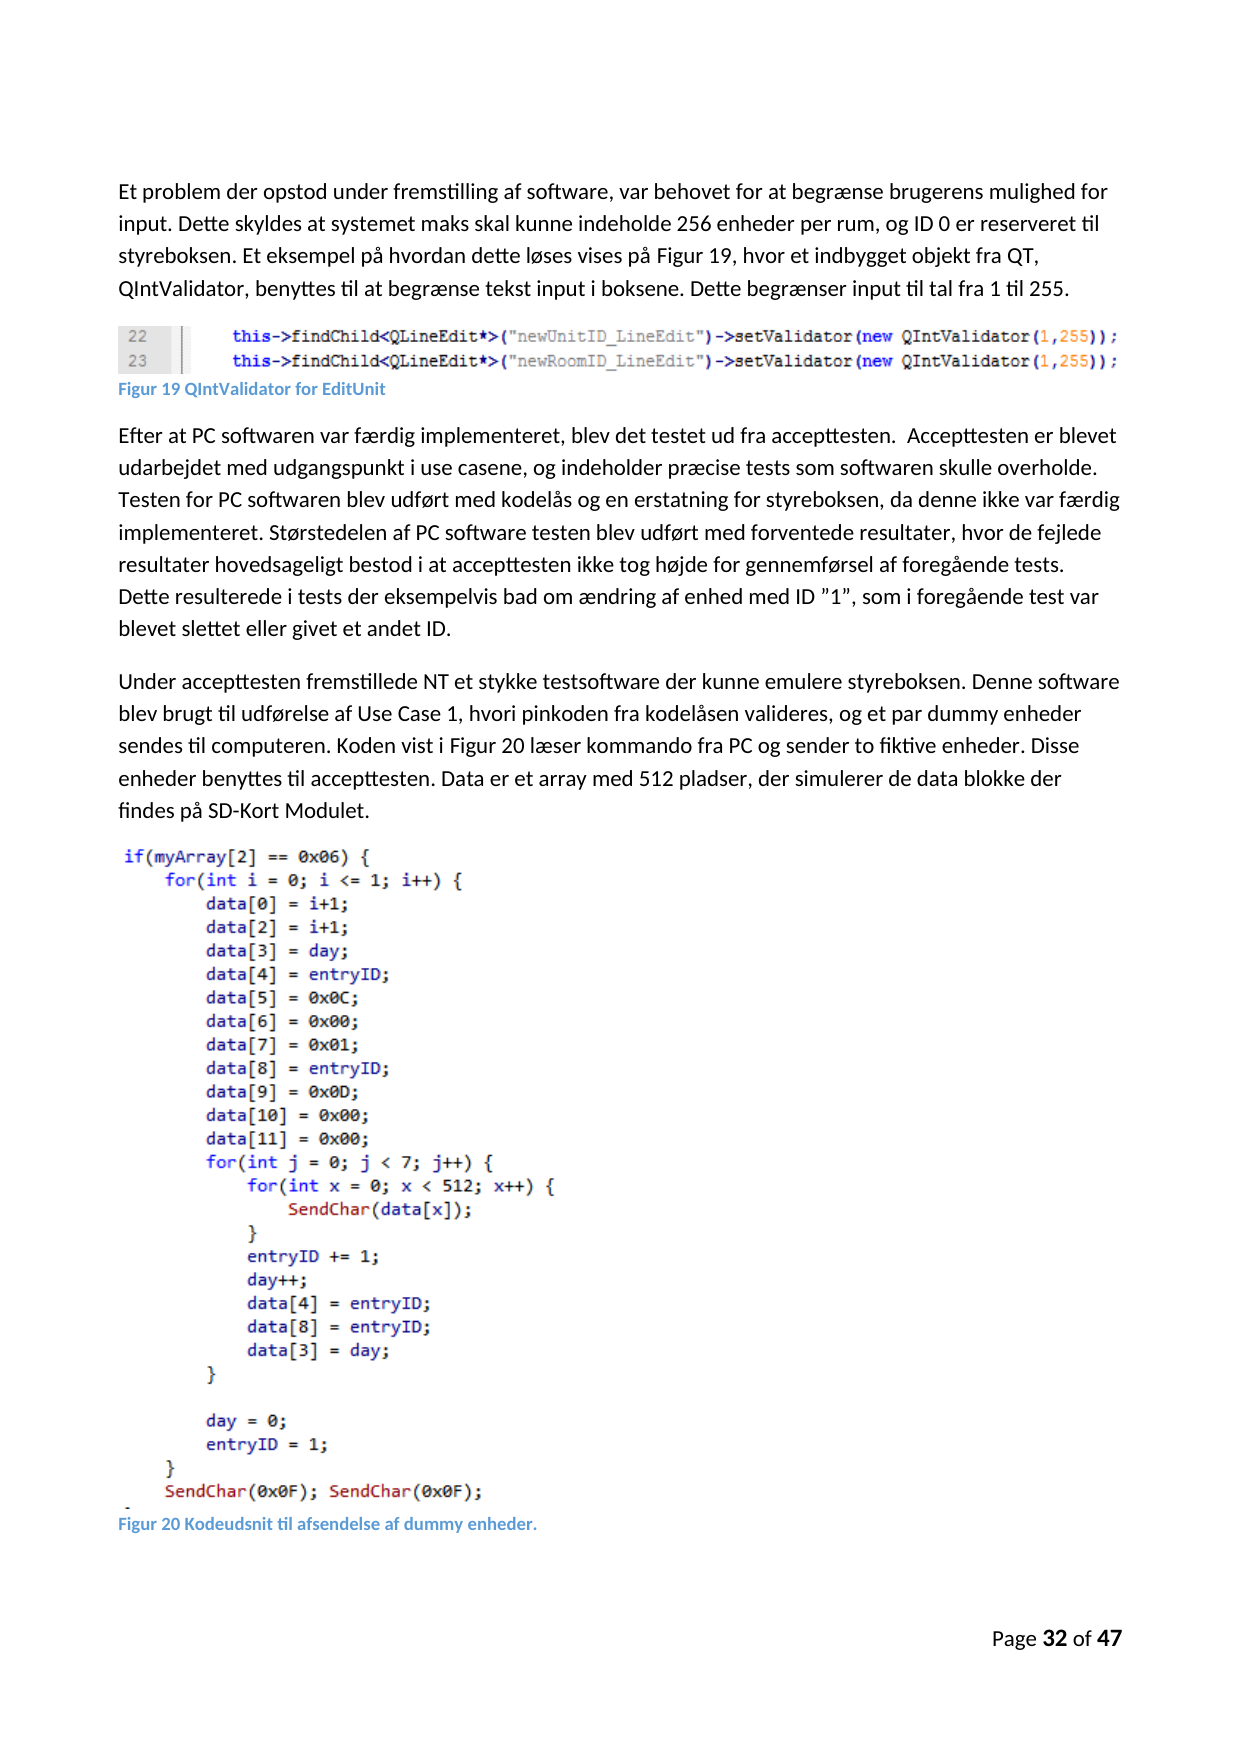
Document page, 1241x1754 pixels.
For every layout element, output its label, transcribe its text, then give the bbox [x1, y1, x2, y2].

picture [118, 848, 560, 1509]
text Et problem der opstod under fremstilling af software, var behovet for at begrænse brugerens mulighed for input. Dette skyldes at systemet maks skal kunne indeholde 256 enheder per rum, og ID 0 er reserveret til styreboksen. Et eksempel på hvordan dette løses vises på Figur 19, hvor et indbygget objekt fra QT, QIntValidator, benyttes til at begrænse tekst input i boksene. Dette begrænser input til tal fra 1 til 255. [118, 177, 1122, 302]
text Figur 20 Kodeudsnit til afsendelse af dummy enheder. [118, 1512, 1122, 1535]
text Efter at PC softwaren var færdig implementeret, blev det testet ud fra accepttesten. Accepttesten er blevet udarbejdet med udgangspunkt i use casene, og indeholder præcise tests som softwaren skulle overholde. Testen for PC softwaren blev udført med kodelås og en erstatning for styreboksen, da denne ikke var færdig implementeret. Størstedelen af PC software testen blev udført med forventede resultater, hvor de fejlede resultater hovedsageligt bestod i at accepttesten ikke tog højde for gennemførsel af foregående tests. Dette resulterede i tests der eksempelvis bad om ændring af enhed med ID ”1”, som i foregående test var blevet slettet eller givet et andet ID. [118, 421, 1122, 642]
text Under accepttesten fremstillede NT et stykke testsoftware der kunne emulere styreboksen. Denne software blev brugt til udførelse af Use Case 1, hvori pinkoden fra kodelåsen valideres, og et par dummy enheder sendes til computeren. Koden vist i Figur 20 læser kommando fra PC og sender to fiktive enheder. Disse enheder benyttes til accepttesten. Data er et array med 512 pladser, der simulerer de data blokke der findes på SD-Kort Modulet. [118, 667, 1122, 824]
picture [118, 326, 1123, 374]
text Figur 19 QIntValidator for EditUnit [118, 377, 1122, 400]
